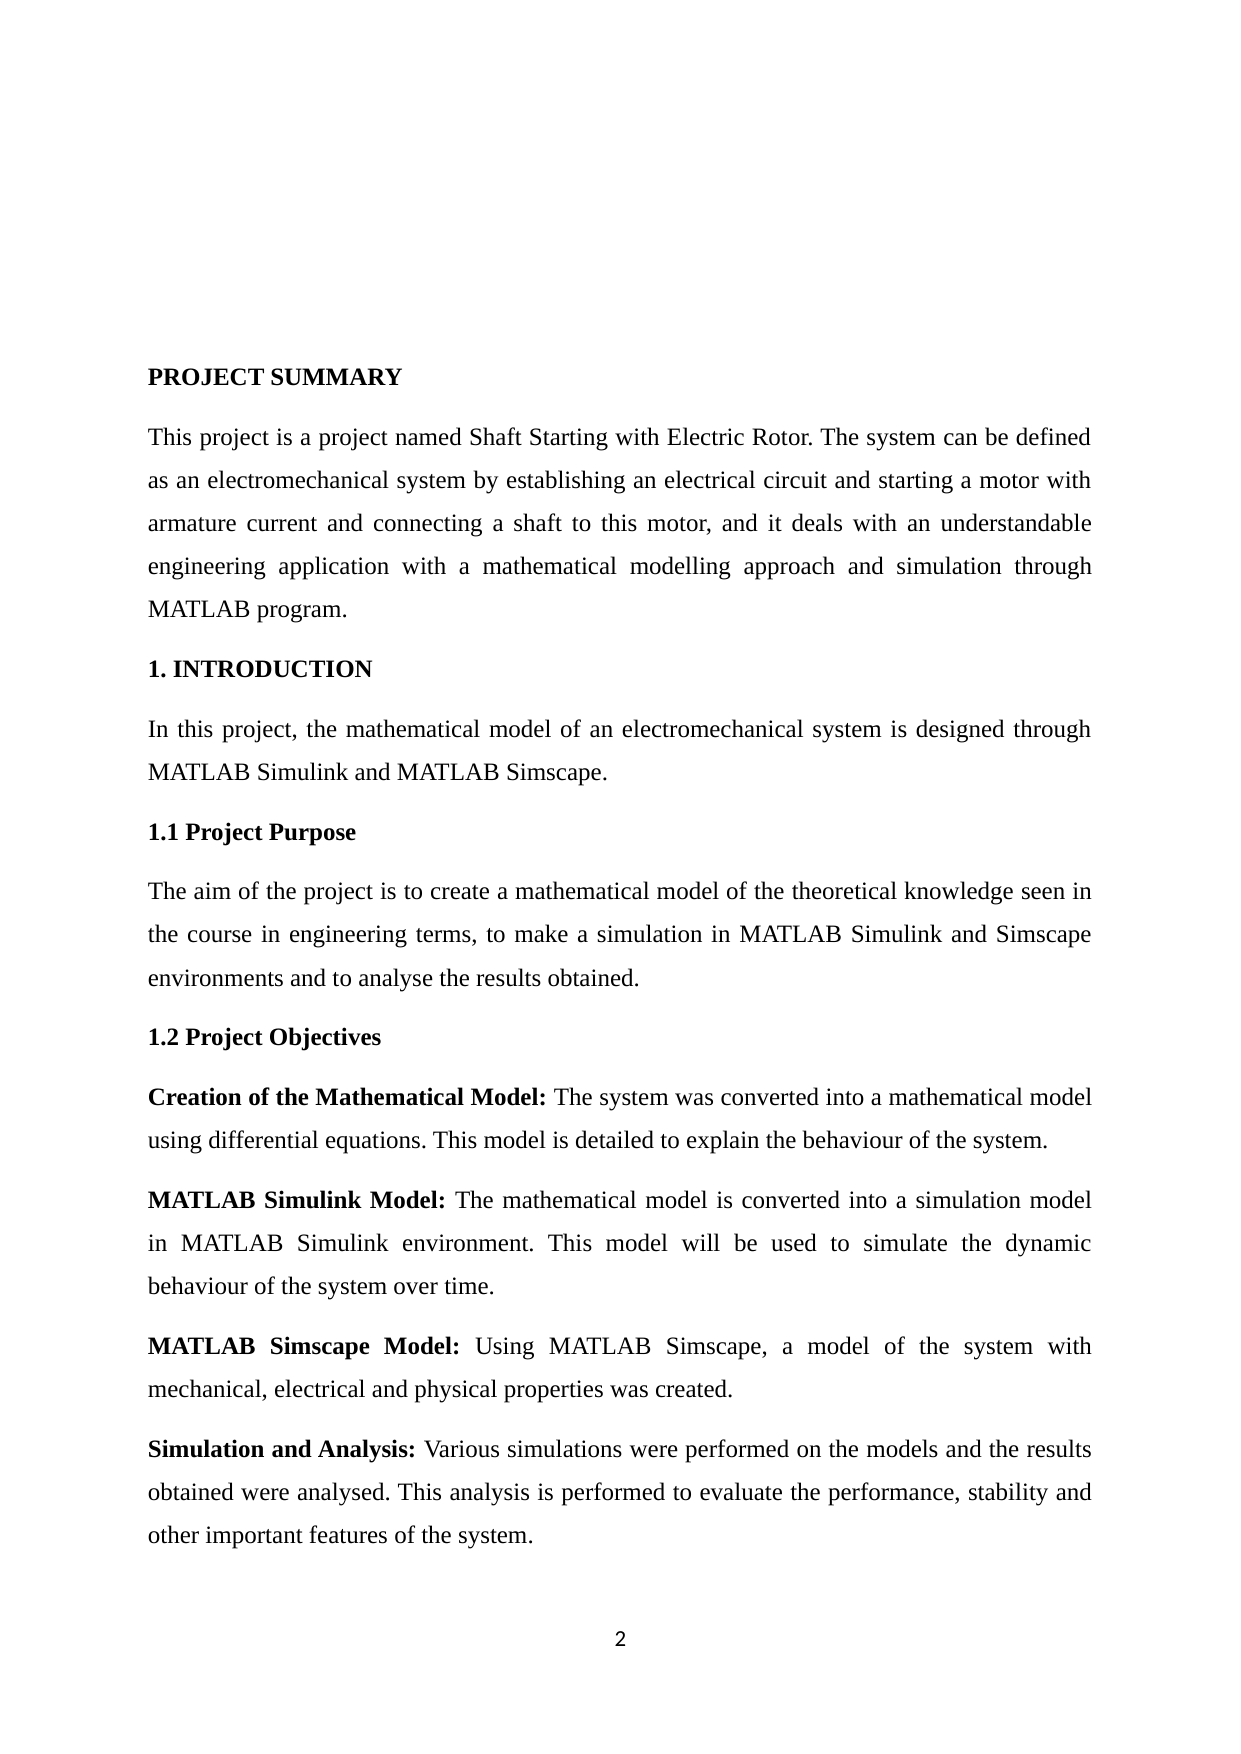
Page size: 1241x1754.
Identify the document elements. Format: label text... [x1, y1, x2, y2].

text 1. INTRODUCTION [148, 654, 1093, 683]
text Simulation and Analysis: Various simulations were performed on the models and the results obtained were analysed. This analysis is performed to evaluate the performance, stability and other important features of the system. [148, 1434, 1093, 1549]
text This project is a project named Shaft Starting with Electric Rotor. The system can be defined as an electromechanical system by establishing an electrical circuit and starting a motor with armature current and connecting a shaft to this motor, and it deals with an understandable engineering application with a mathematical modelling approach and simulation through MATLAB program. [148, 422, 1093, 623]
text In this project, the mathematical model of an electromechanical system is designed through MATLAB Simulink and MATLAB Simscape. [148, 714, 1093, 786]
text Creation of the Mathematical Model: The system was converted into a mathematical model using differential equations. This model is detailed to explain the behaviour of the system. [148, 1082, 1093, 1154]
text The aim of the project is to create a mathematical model of the theoretical knowledge seen in the course in engineering terms, to make a simulation in MATLAB Simulink and Simscape environments and to analyse the results obtained. [148, 876, 1093, 991]
text 1.2 Project Objectives [148, 1022, 1093, 1051]
text PROJECT SUMMARY [148, 362, 1093, 391]
text MATLAB Simulink Model: The mathematical model is converted into a simulation model in MATLAB Simulink environment. This model will be used to simulate the dynamic behaviour of the system over time. [148, 1185, 1093, 1300]
text 1.1 Project Purpose [148, 817, 1093, 845]
text MATLAB Simscape Model: Using MATLAB Simscape, a model of the system with mechanical, electrical and physical properties was created. [148, 1331, 1093, 1403]
